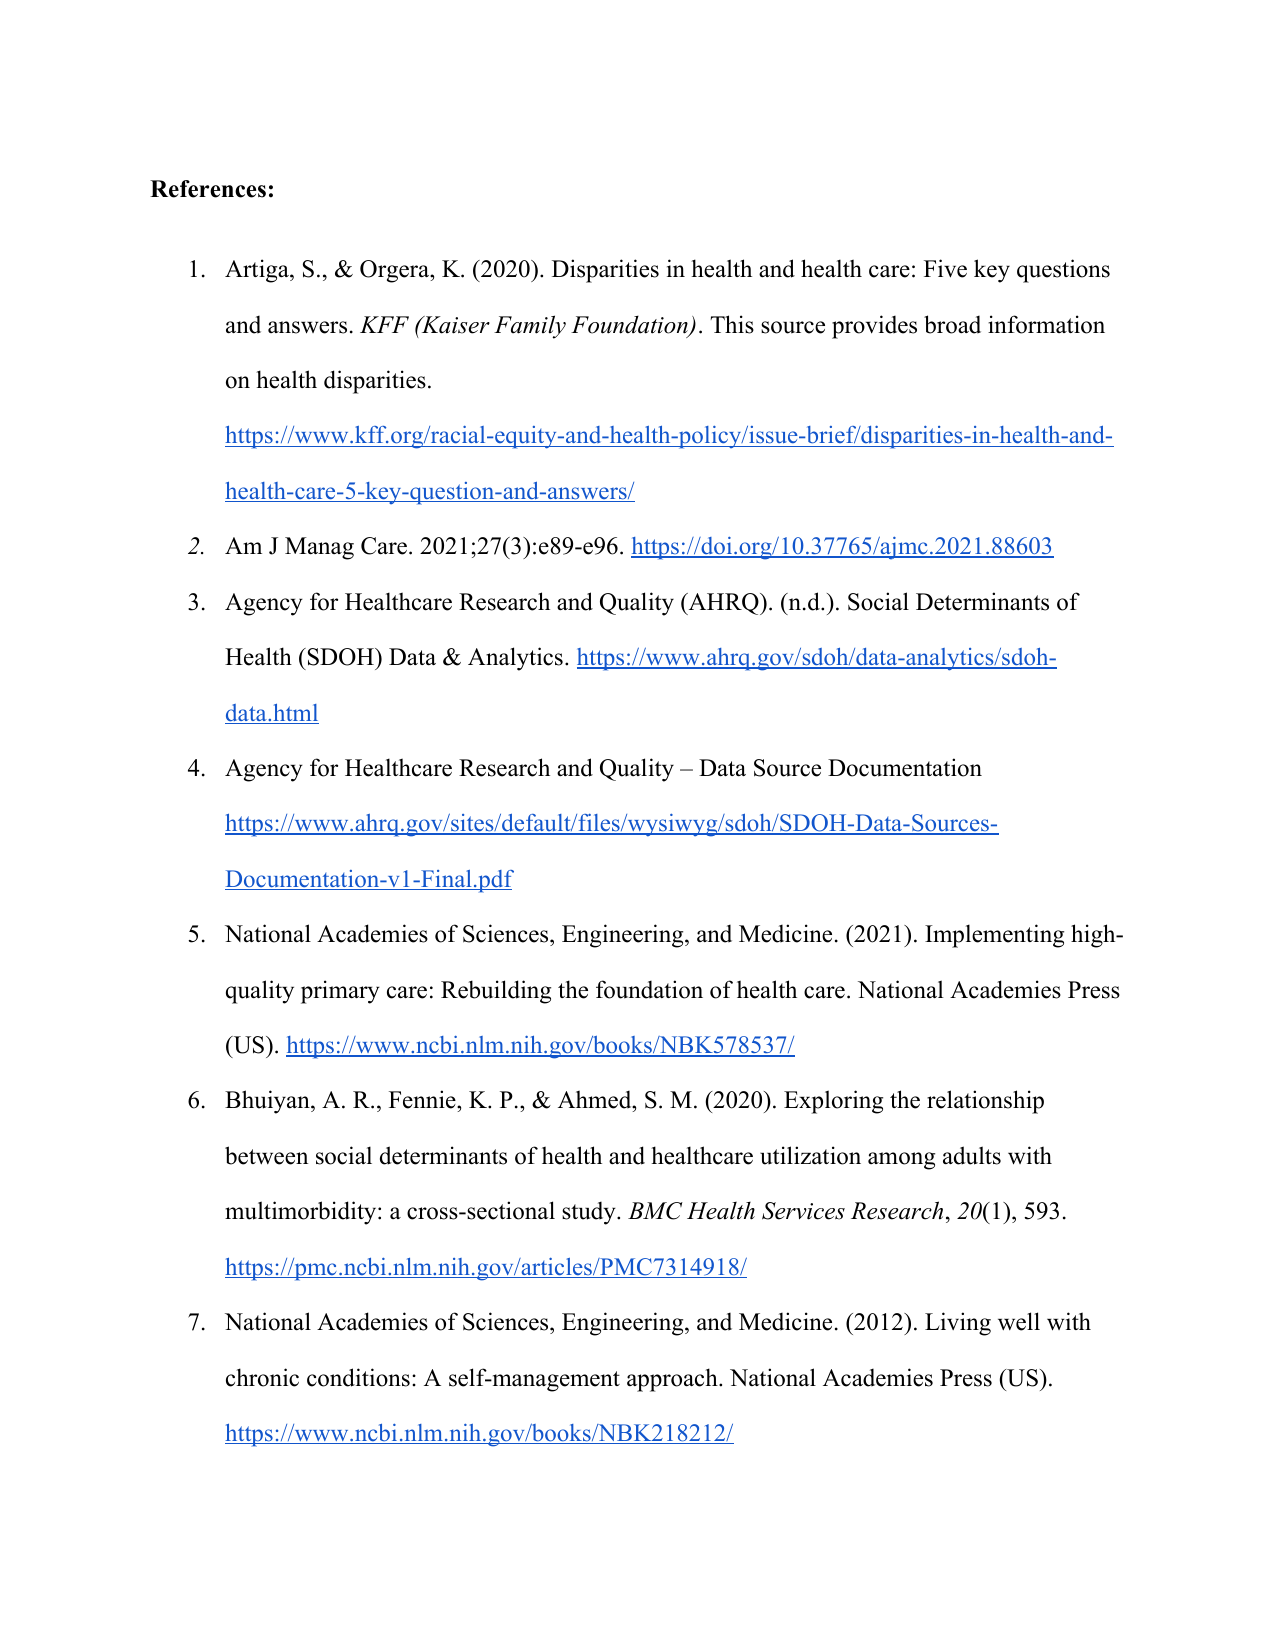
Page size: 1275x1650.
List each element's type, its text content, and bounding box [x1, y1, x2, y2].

list Agency for Healthcare Research and Quality – Data Source Documentation https://www.ahrq.gov/sites/default/files/wysiwyg/sdoh/SDOH-Data-Sources-Documentation-v1-Final.pdf [187, 754, 1125, 893]
list Artiga, S., & Orgera, K. (2020). Disparities in health and health care: Five key questions and answers. KFF (Kaiser Family Foundation). This source provides broad information on health disparities. https://www.kff.org/racial-equity-and-health-policy/issue-brief/disparities-in-health-and-health-care-5-key-question-and-answers/ [187, 255, 1125, 505]
text References: [150, 175, 1125, 203]
list National Academies of Sciences, Engineering, and Medicine. (2012). Living well with chronic conditions: A self-management approach. National Academies Press (US). https://www.ncbi.nlm.nih.gov/books/NBK218212/ [187, 1308, 1125, 1447]
list National Academies of Sciences, Engineering, and Medicine. (2021). Implementing high-quality primary care: Rebuilding the foundation of health care. National Academies Press (US). https://www.ncbi.nlm.nih.gov/books/NBK578537/ [187, 920, 1125, 1059]
list Agency for Healthcare Research and Quality (AHRQ). (n.d.). Social Determinants of Health (SDOH) Data & Analytics. https://www.ahrq.gov/sdoh/data-analytics/sdoh-data.html [187, 588, 1125, 726]
list Am J Manag Care. 2021;27(3):e89-e96. https://doi.org/10.37765/ajmc.2021.88603 [187, 532, 1125, 560]
list Bhuiyan, A. R., Fennie, K. P., & Ahmed, S. M. (2020). Exploring the relationship between social determinants of health and healthcare utilization among adults with multimorbidity: a cross-sectional study. BMC Health Services Research, 20(1), 593. https://pmc.ncbi.nlm.nih.gov/articles/PMC7314918/ [187, 1087, 1125, 1281]
